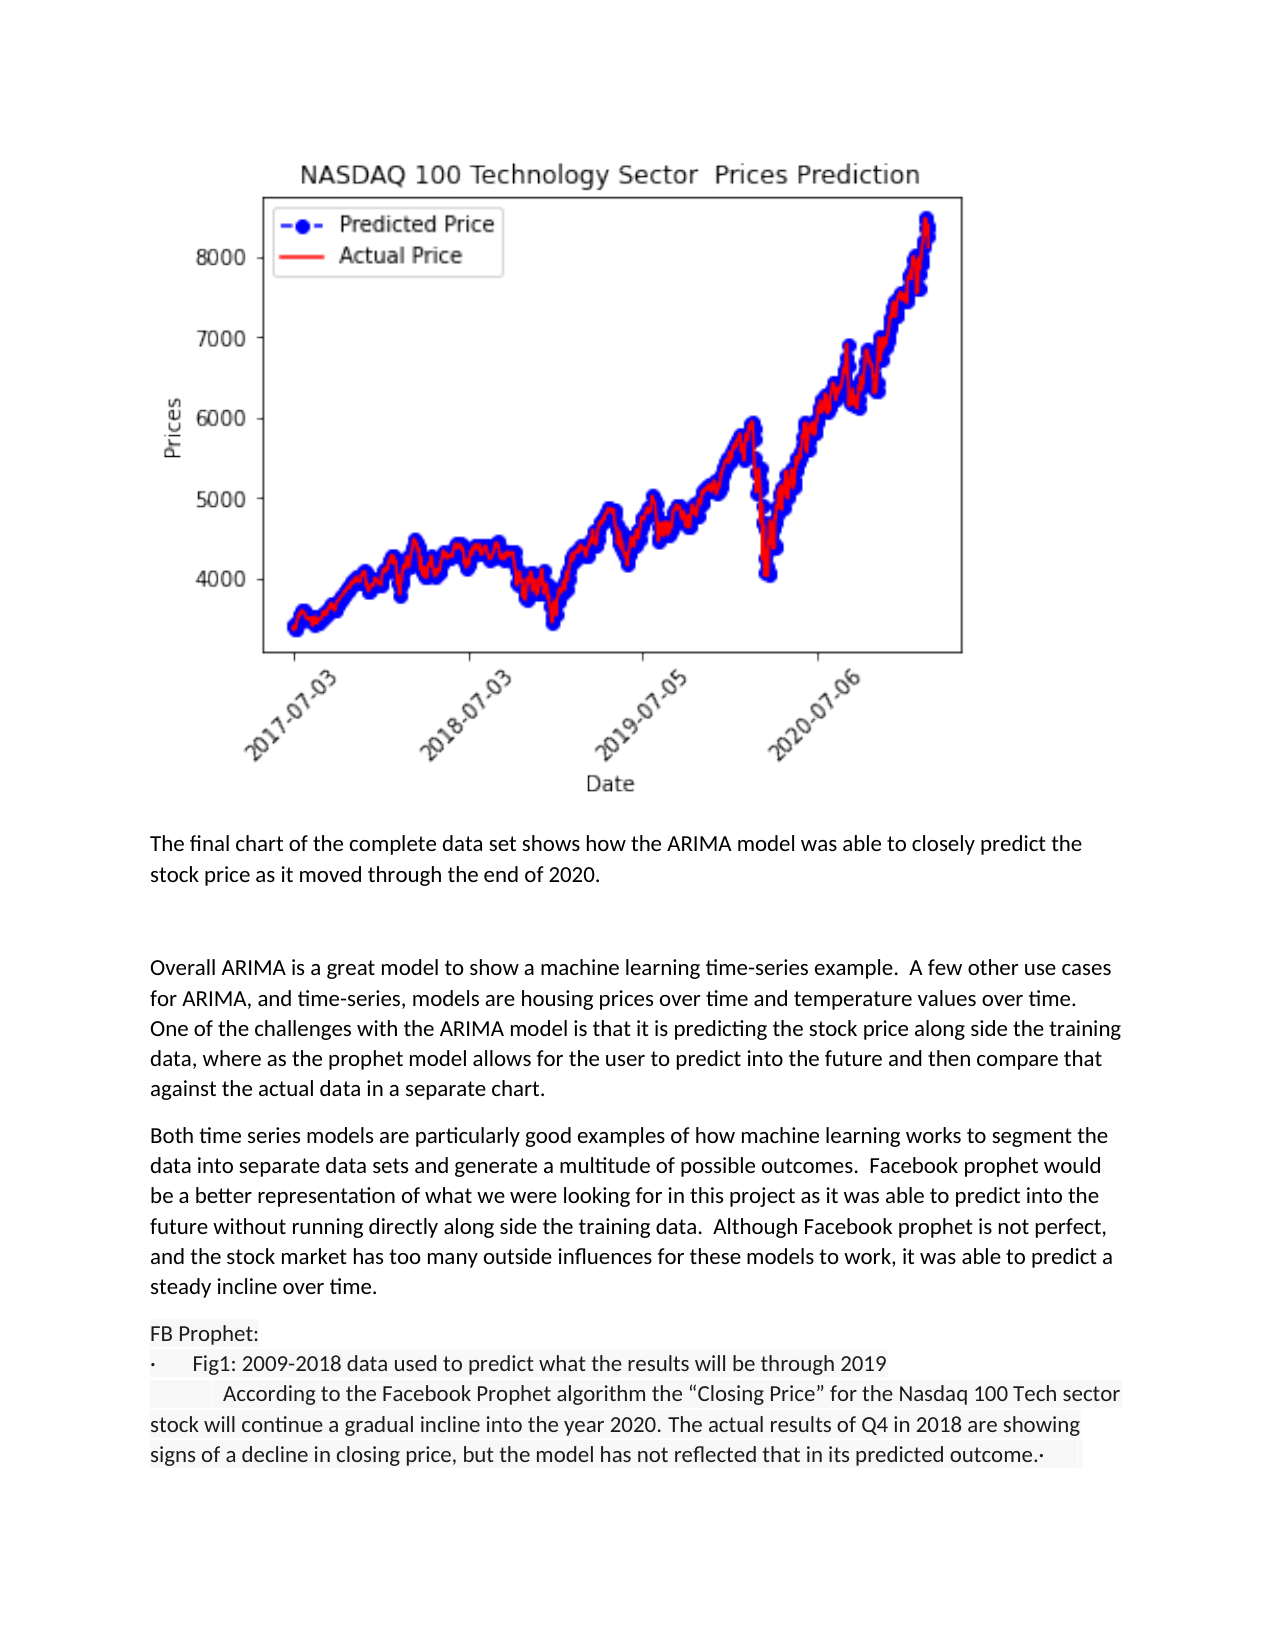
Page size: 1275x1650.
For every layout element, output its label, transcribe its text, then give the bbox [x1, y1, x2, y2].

text The final chart of the complete data set shows how the ARIMA model was able to closely predict the stock price as it moved through the end of 2020. [150, 829, 1125, 888]
text Both time series models are particularly good examples of how machine learning works to segment the data into separate data sets and generate a multitude of possible outcomes. Facebook prophet would be a better representation of what we were looking for in this project as it was able to predict into the future without running directly along side the training data. Although Facebook prophet is not perfect, and the stock market has too many outside influences for these models to work, it was able to predict a steady incline over time. [150, 1121, 1125, 1300]
text FB Prophet: · Fig1: 2009-2018 data used to predict what the results will be through 2019 According to the Facebook Prophet algorithm the “Closing Price” for the Nasdaq 100 Tech sector stock will continue a gradual incline into the year 2020. The actual results of Q4 in 2018 are showing signs of a decline in closing price, but the model has not reflected that in its predicted outcome.· [150, 1319, 1125, 1468]
picture [150, 150, 974, 811]
text Overall ARIMA is a great model to show a machine learning time-series example. A few other use cases for ARIMA, and time-series, models are housing prices over time and temperature values over time. One of the challenges with the ARIMA model is that it is predicting the stock price along side the training data, where as the prophet model allows for the user to predict into the future and then compare that against the actual data in a separate chart. [150, 953, 1125, 1102]
